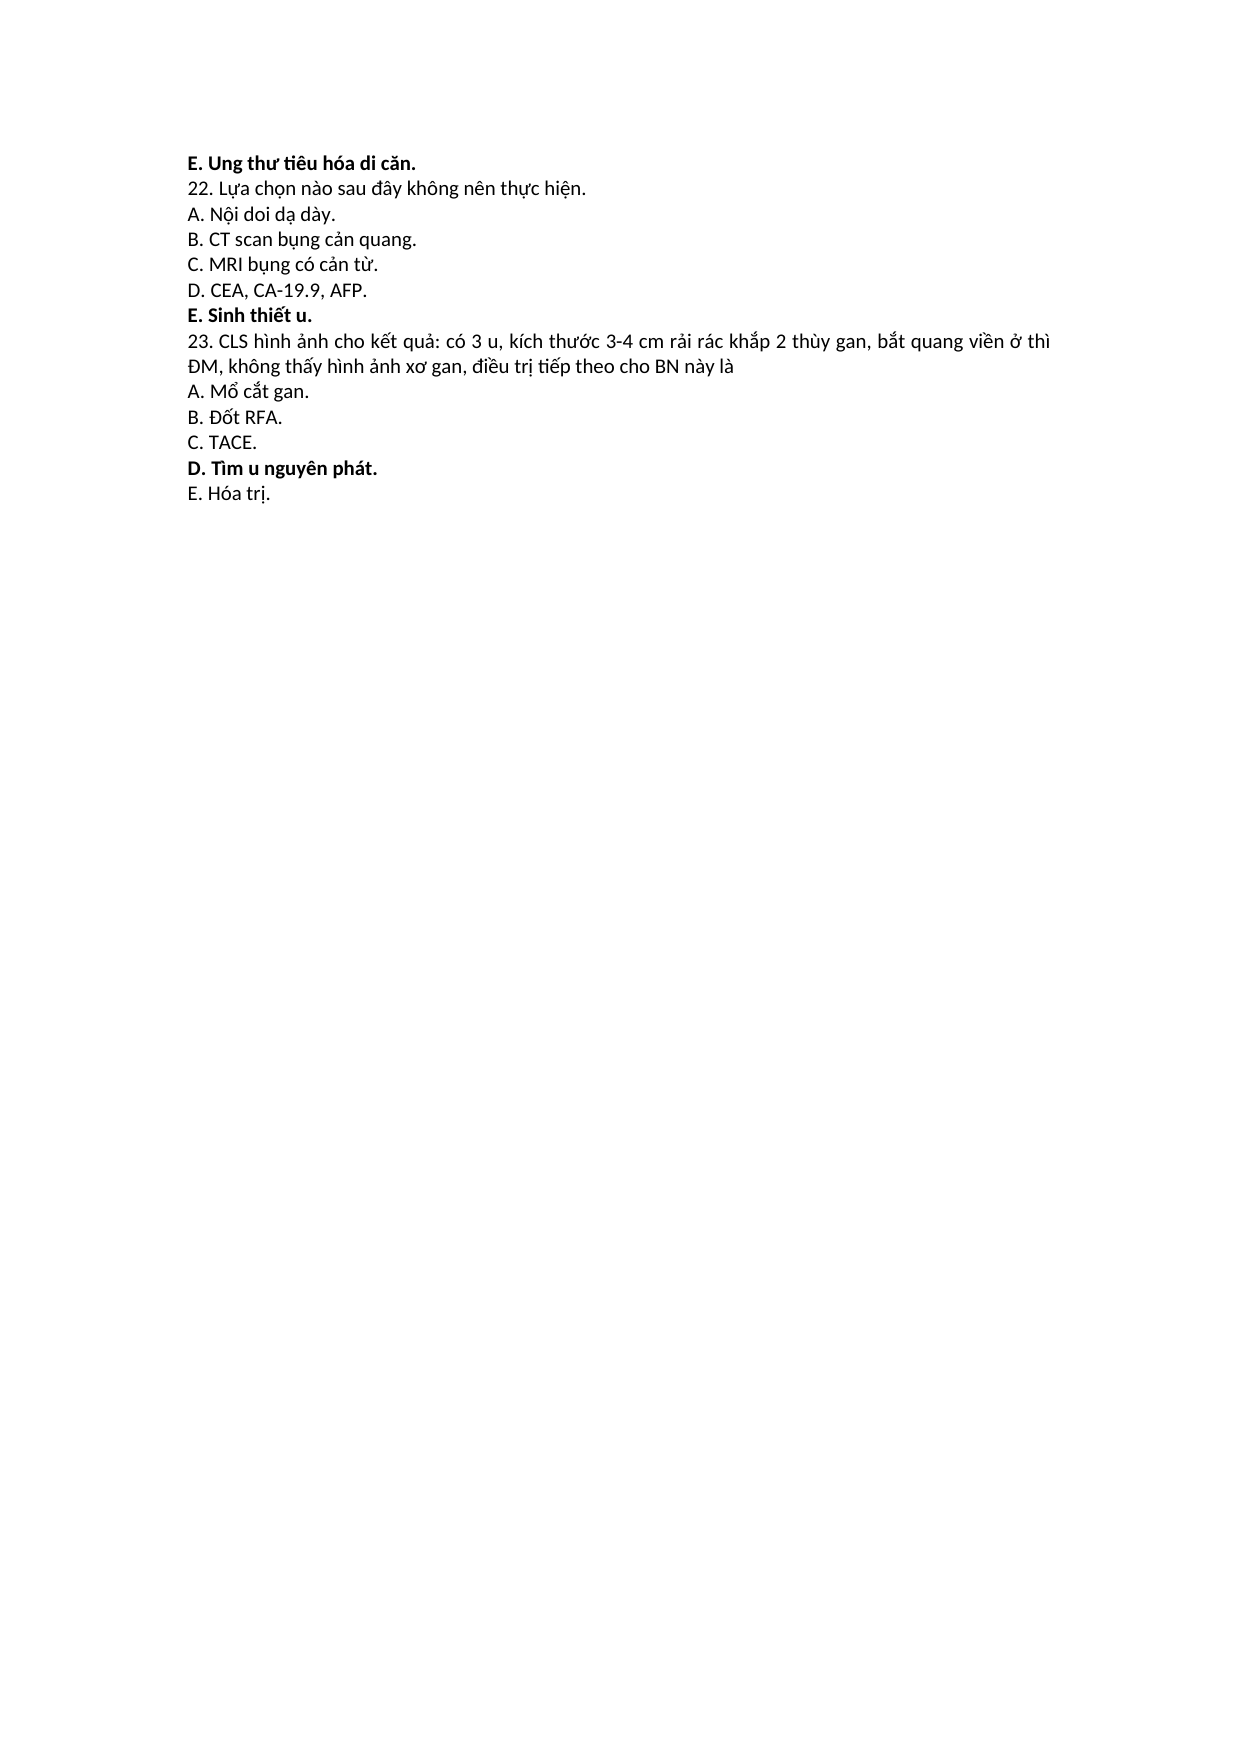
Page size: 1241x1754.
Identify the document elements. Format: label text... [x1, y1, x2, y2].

list Ung thư tiêu hóa di căn. [187, 150, 1053, 175]
list Hóa trị. [187, 480, 1053, 506]
list Đốt RFA. [187, 404, 1053, 429]
list Nội doi dạ dày. [187, 201, 1053, 226]
list CLS hình ảnh cho kết quả: có 3 u, kích thước 3-4 cm rải rác khắp 2 thùy gan, bắt quang viền ở thì ĐM, không thấy hình ảnh xơ gan, điều trị tiếp theo cho BN này là [187, 328, 1053, 379]
list CT scan bụng cản quang. [187, 226, 1053, 252]
list Tìm u nguyên phát. [187, 455, 1053, 480]
list Mổ cắt gan. [187, 379, 1053, 404]
list Sinh thiết u. [187, 302, 1053, 328]
list CEA, CA-19.9, AFP. [187, 277, 1053, 302]
list MRI bụng có cản từ. [187, 252, 1053, 277]
list TACE. [187, 429, 1053, 455]
list Lựa chọn nào sau đây không nên thực hiện. [187, 175, 1053, 201]
